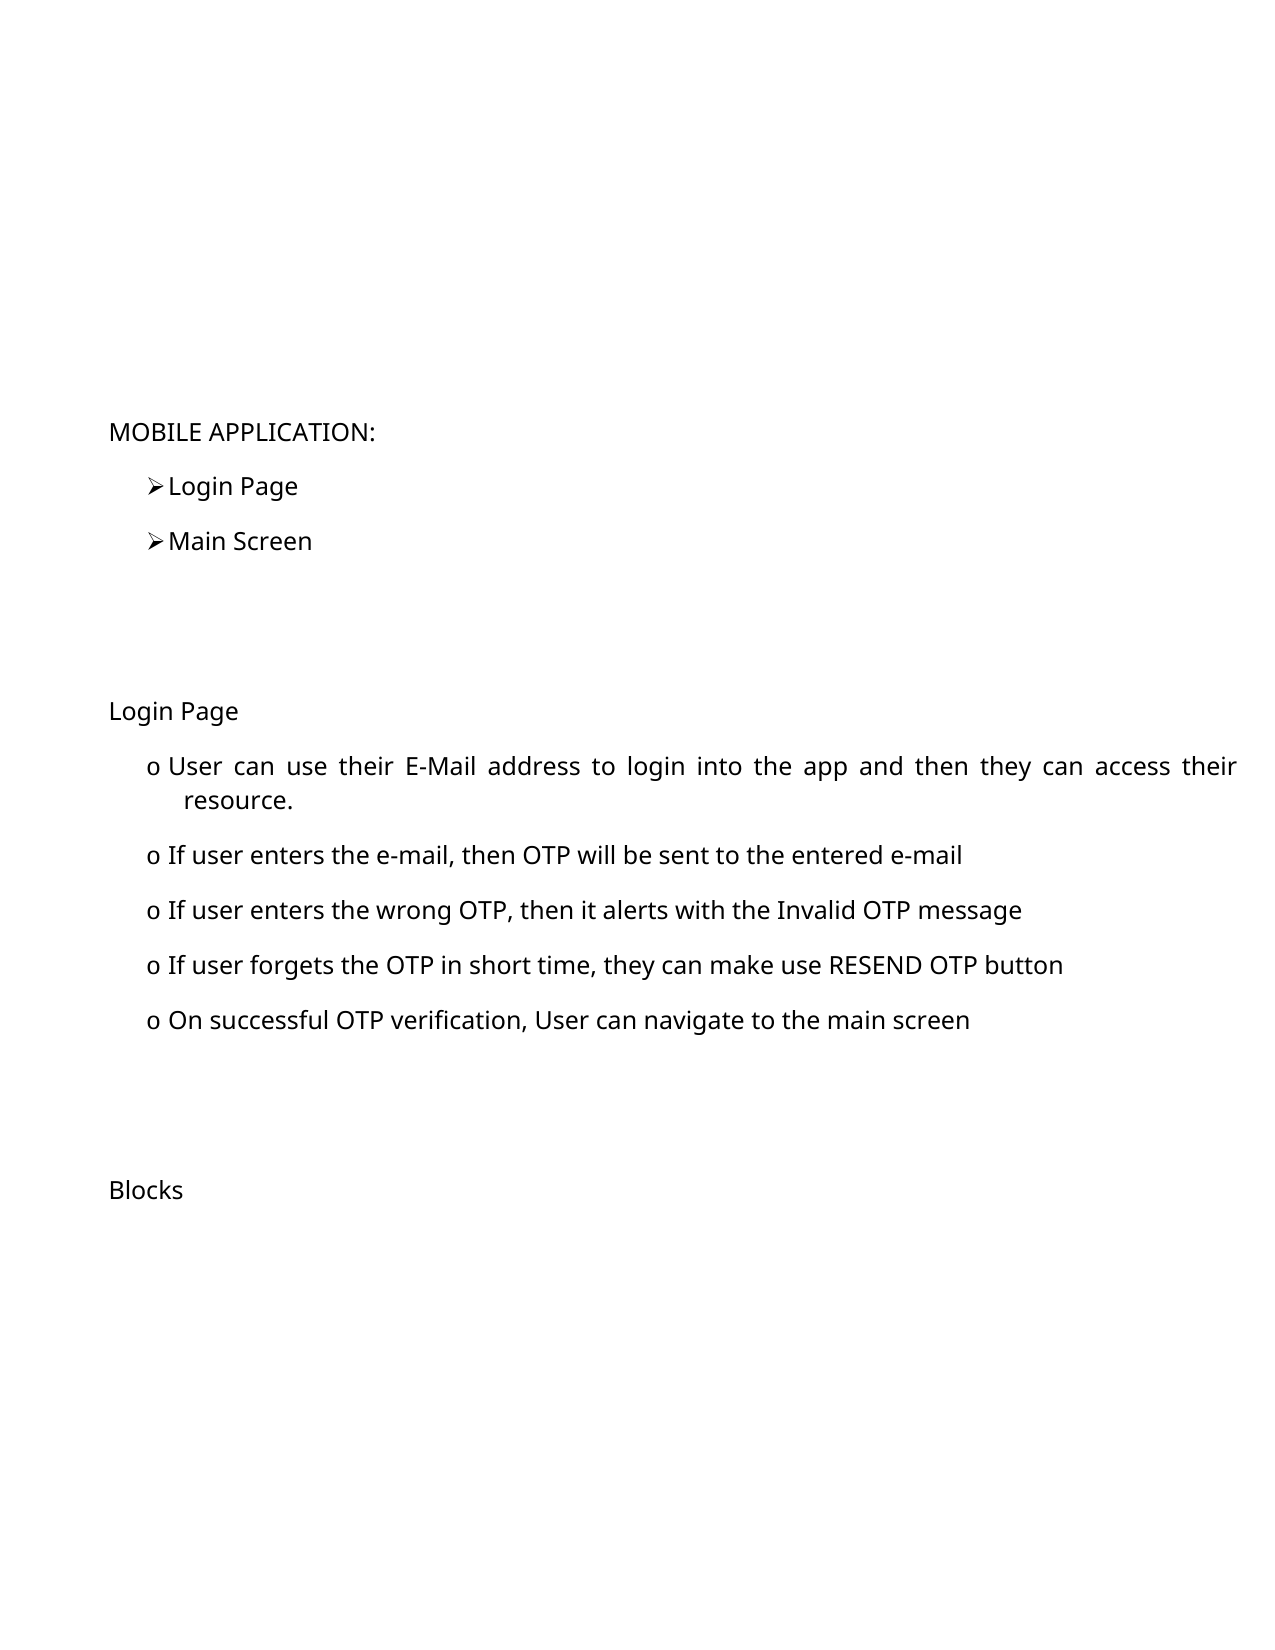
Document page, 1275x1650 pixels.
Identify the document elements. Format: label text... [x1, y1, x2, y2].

text MOBILE APPLICATION: [108, 414, 1239, 448]
text Login Page [108, 694, 1239, 728]
list If user enters the e-mail, then OTP will be sent to the entered e-mail [146, 838, 1239, 872]
text Blocks [108, 1173, 1239, 1207]
list On successful OTP verification, User can navigate to the main screen [146, 1002, 1239, 1037]
list Login Page [146, 469, 1239, 503]
list Main Screen [146, 524, 1239, 558]
list If user forgets the OTP in short time, they can make use RESEND OTP button [146, 947, 1239, 982]
list If user enters the wrong OTP, then it alerts with the Invalid OTP message [146, 893, 1239, 927]
list User can use their E-Mail address to login into the app and then they can access their resource. [146, 749, 1239, 817]
